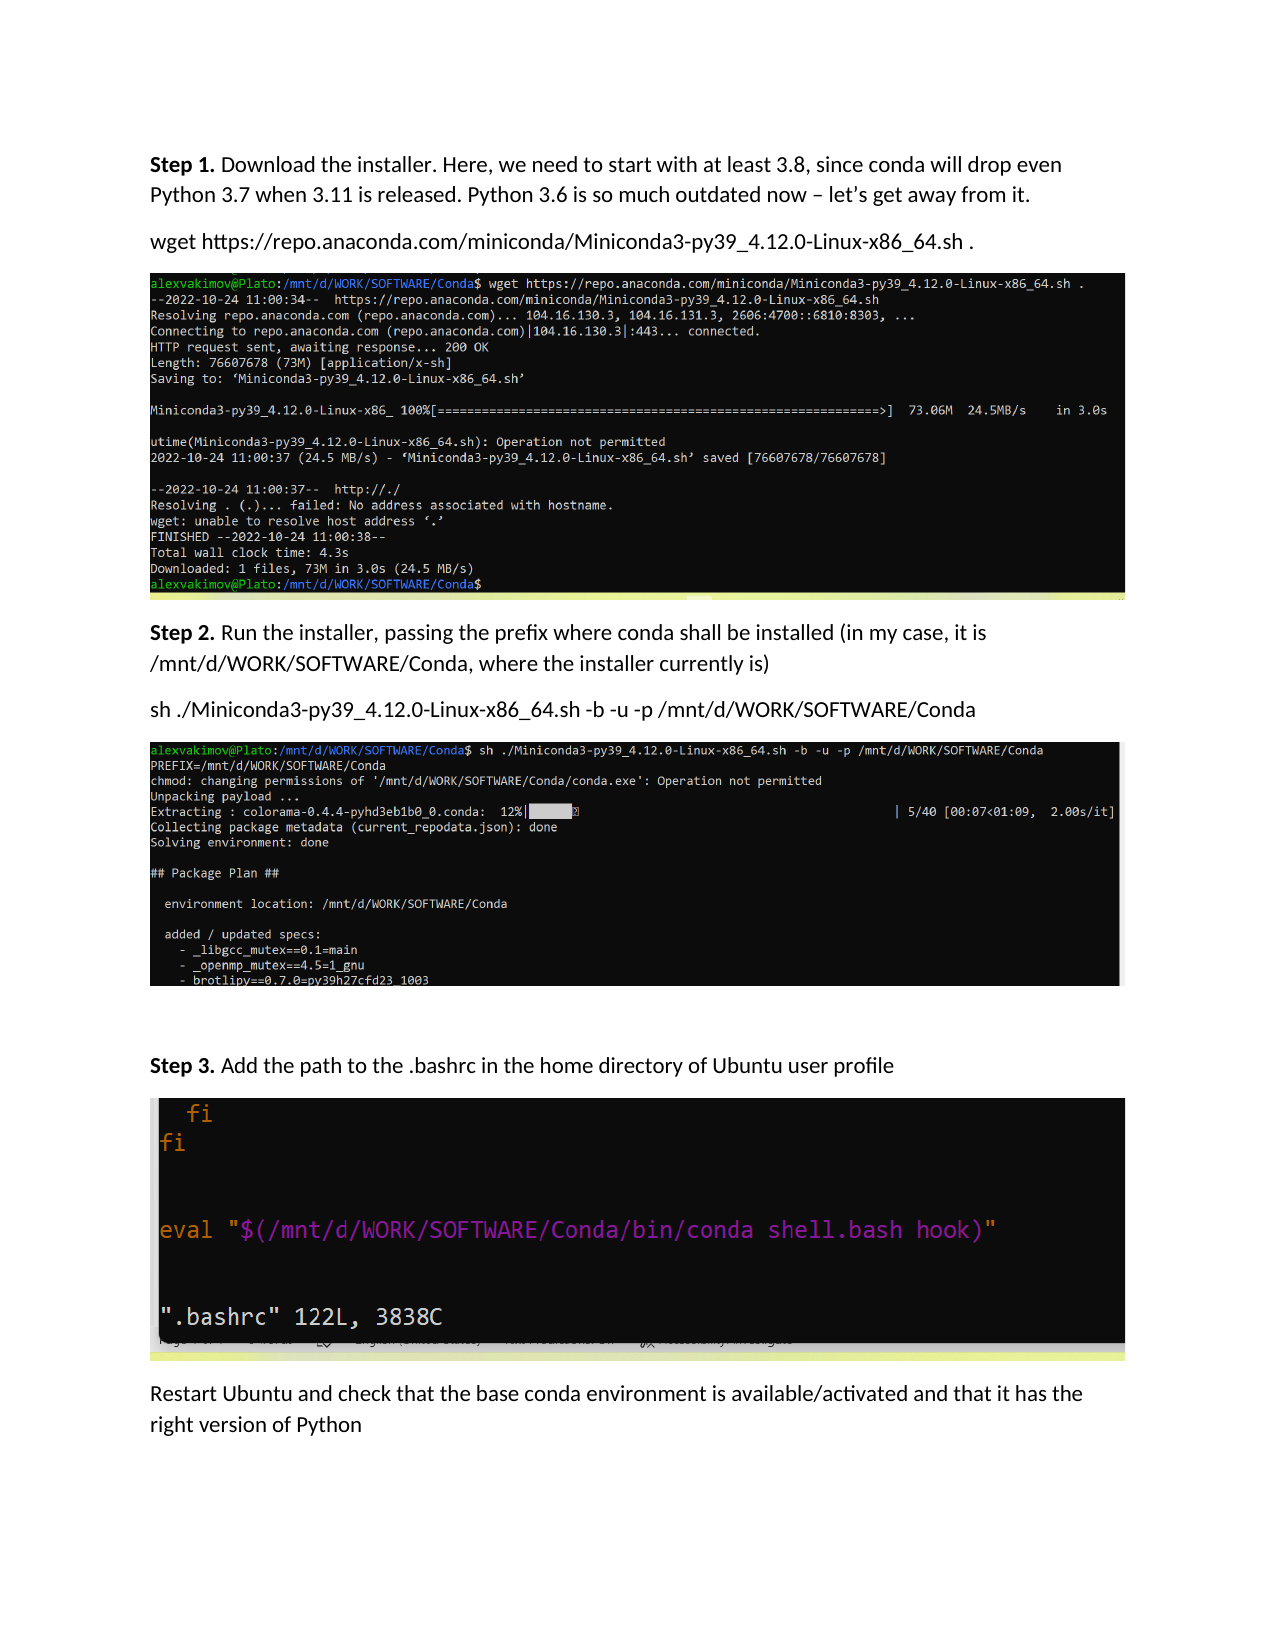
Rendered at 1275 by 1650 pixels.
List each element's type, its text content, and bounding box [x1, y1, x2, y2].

text Step 3. Add the path to the .bashrc in the home directory of Ubuntu user profile [150, 1051, 1125, 1079]
picture [150, 273, 1125, 600]
text sh ./Miniconda3-py39_4.12.0-Linux-x86_64.sh -b -u -p /mnt/d/WORK/SOFTWARE/Conda [150, 696, 1125, 724]
text Restart Ubuntu and check that the base conda environment is available/activated and that it has the right version of Python [150, 1379, 1125, 1438]
text wget https://repo.anaconda.com/miniconda/Miniconda3-py39_4.12.0-Linux-x86_64.sh . [150, 227, 1125, 255]
picture [150, 1098, 1125, 1361]
text Step 1. Download the installer. Here, we need to start with at least 3.8, since conda will drop even Python 3.7 when 3.11 is released. Python 3.6 is so much outdated now – let’s get away from it. [150, 150, 1125, 208]
text Step 2. Run the installer, passing the prefix where conda shall be installed (in my case, it is /mnt/d/WORK/SOFTWARE/Conda, where the installer currently is) [150, 618, 1125, 677]
picture [150, 742, 1125, 986]
